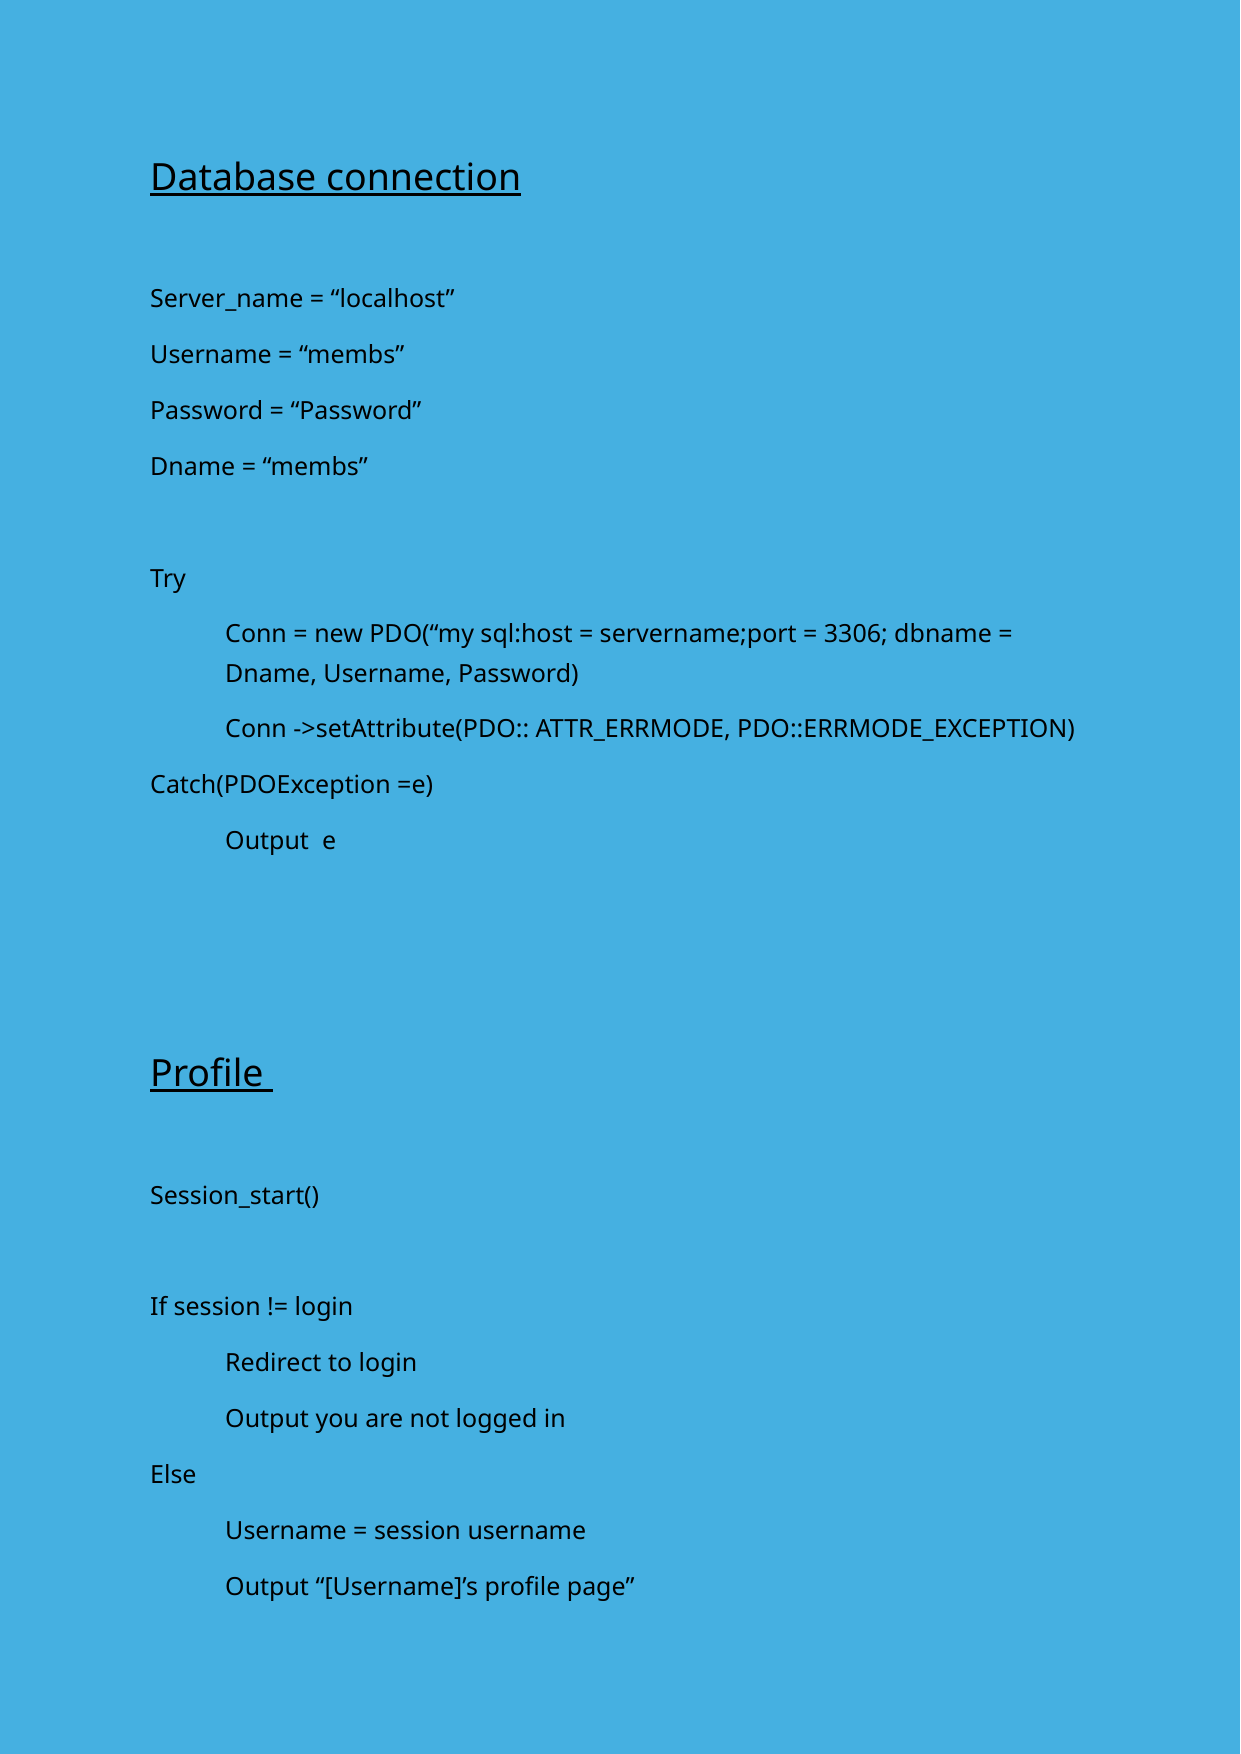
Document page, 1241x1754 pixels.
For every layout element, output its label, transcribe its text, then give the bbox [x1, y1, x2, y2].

text Dname = “membs” [150, 449, 1090, 483]
text If session != login [150, 1289, 1090, 1323]
text Else [150, 1456, 1090, 1491]
text Server_name = “localhost” [150, 281, 1090, 315]
text Username = session username [150, 1512, 1090, 1546]
text Output you are not logged in [150, 1401, 1090, 1435]
text Try [150, 560, 1090, 594]
text Password = “Password” [150, 393, 1090, 427]
text Conn ->setAttribute(PDO:: ATTR_ERRMODE, PDO::ERRMODE_EXCEPTION) [225, 711, 1090, 745]
text Catch(PDOException =e) [150, 767, 1090, 801]
text Conn = new PDO(“my sql:host = servername;port = 3306; dbname = Dname, Username, Password) [225, 616, 1090, 689]
text Output e [150, 823, 1090, 857]
text Username = “membs” [150, 337, 1090, 371]
text Session_start() [150, 1177, 1090, 1211]
text Redirect to login [150, 1345, 1090, 1379]
text Output “[Username]’s profile page” [150, 1568, 1090, 1602]
text Database connection [150, 150, 1090, 201]
text Profile [150, 1046, 1090, 1097]
